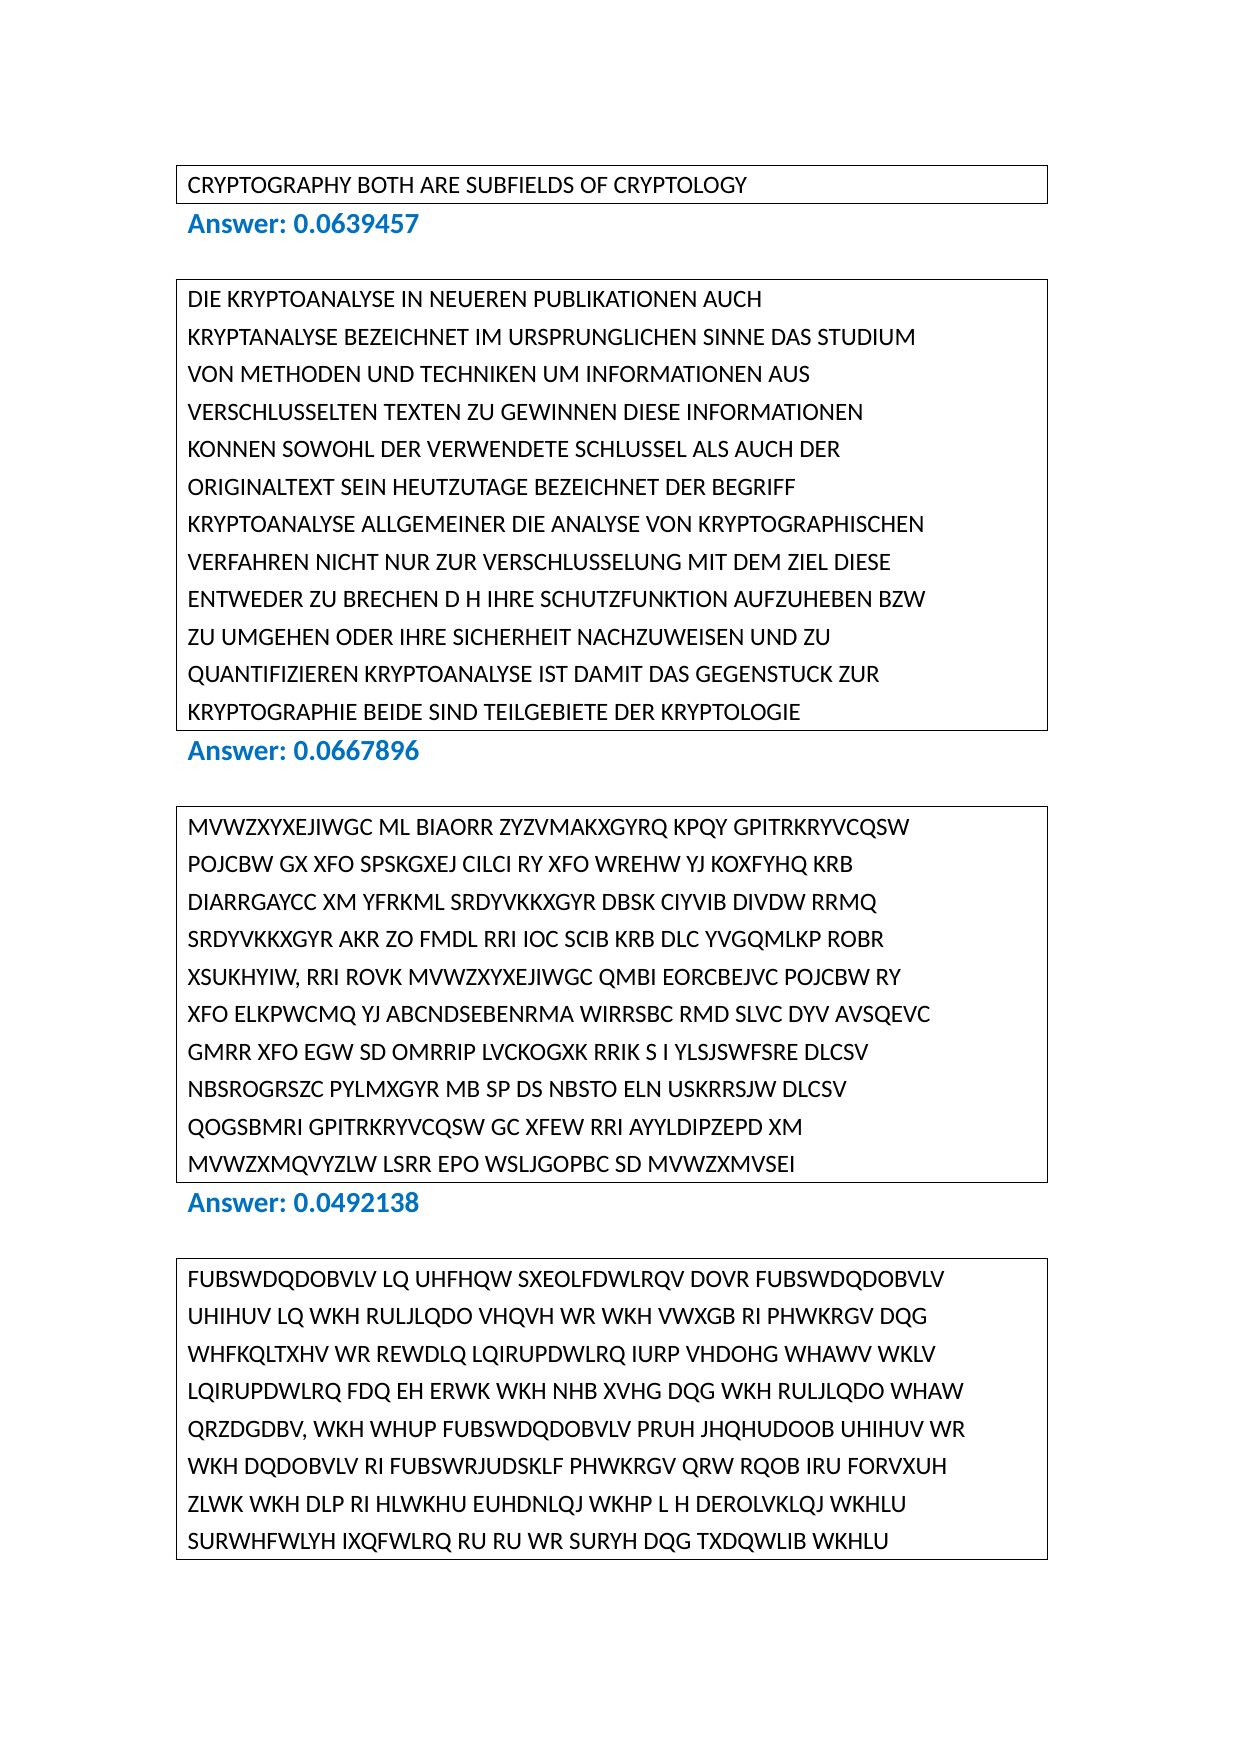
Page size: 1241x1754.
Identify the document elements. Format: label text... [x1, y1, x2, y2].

text Answer: 0.0492138 [187, 1183, 1053, 1221]
text Answer: 0.0667896 [187, 731, 1053, 769]
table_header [177, 166, 1047, 203]
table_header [177, 1259, 1047, 1559]
text Answer: 0.0639457 [187, 204, 1053, 242]
table_header DIE KRYPTOANALYSE IN NEUEREN PUBLIKATIONEN AUCH KRYPTANALYSE BEZEICHNET IM URSPRUNGLICHEN SINNE DAS STUDIUM VON METHODEN UND TECHNIKEN UM INFORMATIONEN AUS VERSCHLUSSELTEN TEXTEN ZU GEWINNEN DIESE INFORMATIONEN KONNEN SOWOHL DER VERWENDETE SCHLUSSEL ALS AUCH DER ORIGINALTEXT SEIN HEUTZUTAGE BEZEICHNET DER BEGRIFF KRYPTOANALYSE ALLGEMEINER DIE ANALYSE VON KRYPTOGRAPHISCHEN VERFAHREN NICHT NUR ZUR VERSCHLUSSELUNG MIT DEM ZIEL DIESE ENTWEDER ZU BRECHEN D H IHRE SCHUTZFUNKTION AUFZUHEBEN BZW ZU UMGEHEN ODER IHRE SICHERHEIT NACHZUWEISEN UND ZU QUANTIFIZIEREN KRYPTOANALYSE IST DAMIT DAS GEGENSTUCK ZUR KRYPTOGRAPHIE BEIDE SIND TEILGEBIETE DER KRYPTOLOGIE [177, 280, 1047, 730]
table_header MVWZXYXEJIWGC ML BIAORR ZYZVMAKXGYRQ KPQY GPITRKRYVCQSW POJCBW GX XFO SPSKGXEJ CILCI RY XFO WREHW YJ KOXFYHQ KRB DIARRGAYCC XM YFRKML SRDYVKKXGYR DBSK CIYVIB DIVDW RRMQ SRDYVKKXGYR AKR ZO FMDL RRI IOC SCIB KRB DLC YVGQMLKP ROBR XSUKHYIW, RRI ROVK MVWZXYXEJIWGC QMBI EORCBEJVC POJCBW RY XFO ELKPWCMQ YJ ABCNDSEBENRMA WIRRSBC RMD SLVC DYV AVSQEVC GMRR XFO EGW SD OMRRIP LVCKOGXK RRIK S I YLSJSWFSRE DLCSV NBSROGRSZC PYLMXGYR MB SP DS NBSTO ELN USKRRSJW DLCSV QOGSBMRI GPITRKRYVCQSW GC XFEW RRI AYYLDIPZEPD XM MVWZXMQVYZLW LSRR EPO WSLJGOPBC SD MVWZXMVSEI [177, 807, 1047, 1182]
